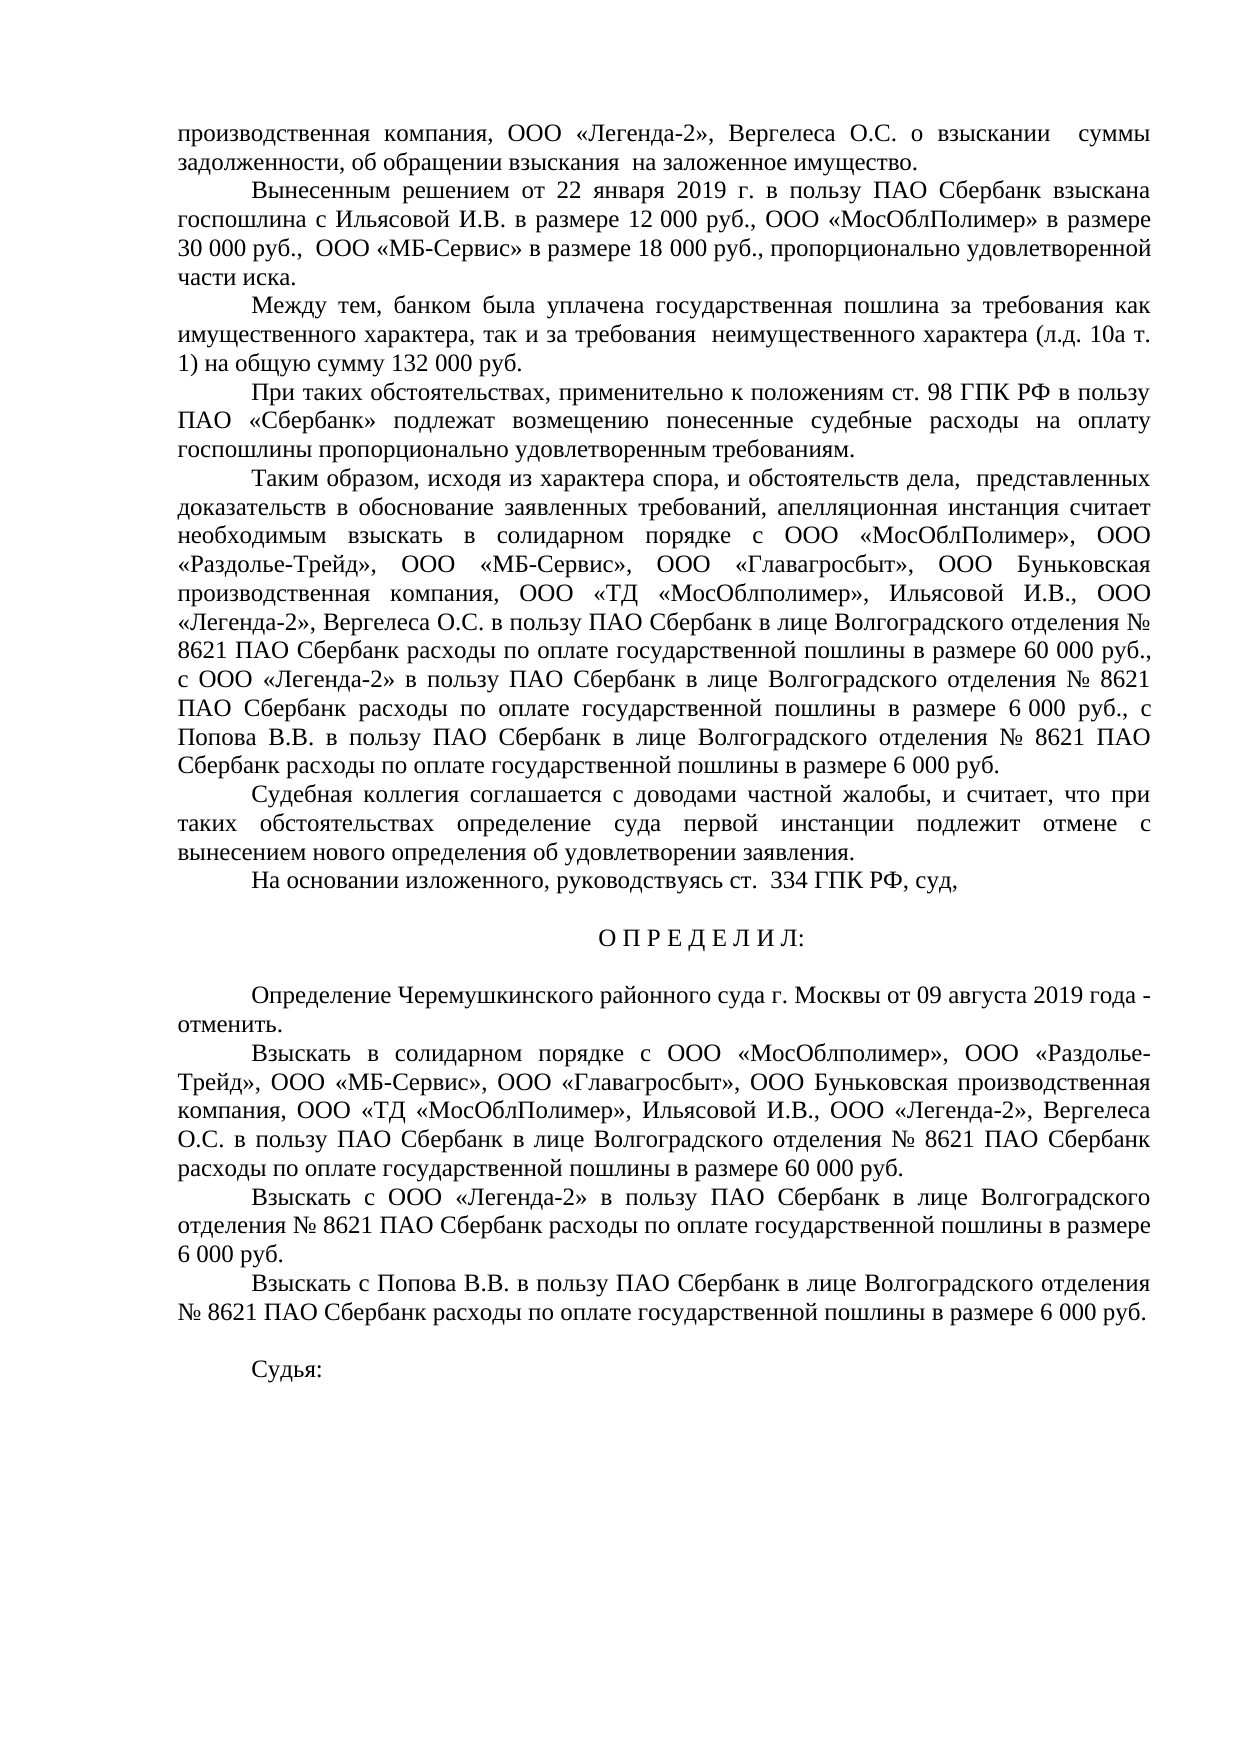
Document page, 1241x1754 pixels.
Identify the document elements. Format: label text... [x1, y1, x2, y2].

text Взыскать с Попова В.В. в пользу ПАО Сбербанк в лице Волгоградского отделения № 8621 ПАО Сбербанк расходы по оплате государственной пошлины в размере 6 000 руб. [177, 1268, 1152, 1326]
text Судья: [177, 1354, 1152, 1383]
text Определение Черемушкинского районного суда г. Москвы от 09 августа 2019 года - отменить. [177, 981, 1152, 1038]
text На основании изложенного, руководствуясь ст. 334 ГПК РФ, суд, [177, 866, 1152, 894]
text Между тем, банком была уплачена государственная пошлина за требования как имущественного характера, так и за требования неимущественного характера (л.д. 10а т. 1) на общую сумму 132 000 руб. [177, 291, 1152, 377]
text Таким образом, исходя из характера спора, и обстоятельств дела, представленных доказательств в обоснование заявленных требований, апелляционная инстанция считает необходимым взыскать в солидарном порядке с ООО «МосОблПолимер», ООО «Раздолье-Трейд», ООО «МБ-Сервис», ООО «Главагросбыт», ООО Буньковская производственная компания, ООО «ТД «МосОблполимер», Ильясовой И.В., ООО «Легенда-2», Вергелеса О.С. в пользу ПАО Сбербанк в лице Волгоградского отделения № 8621 ПАО Сбербанк расходы по оплате государственной пошлины в размере 60 000 руб., с ООО «Легенда-2» в пользу ПАО Сбербанк в лице Волгоградского отделения № 8621 ПАО Сбербанк расходы по оплате государственной пошлины в размере 6 000 руб., с Попова В.В. в пользу ПАО Сбербанк в лице Волгоградского отделения № 8621 ПАО Сбербанк расходы по оплате государственной пошлины в размере 6 000 руб. [177, 463, 1152, 779]
text Вынесенным решением от 22 января 2019 г. в пользу ПАО Сбербанк взыскана госпошлина с Ильясовой И.В. в размере 12 000 руб., ООО «МосОблПолимер» в размере 30 000 руб., ООО «МБ-Сервис» в размере 18 000 руб., пропорционально удовлетворенной части иска. [177, 176, 1152, 291]
text При таких обстоятельствах, применительно к положениям ст. 98 ГПК РФ в пользу ПАО «Сбербанк» подлежат возмещению понесенные судебные расходы на оплату госпошлины пропорционально удовлетворенным требованиям. [177, 377, 1152, 463]
text О П Р Е Д Е Л И Л: [177, 923, 1152, 952]
text Взыскать с ООО «Легенда-2» в пользу ПАО Сбербанк в лице Волгоградского отделения № 8621 ПАО Сбербанк расходы по оплате государственной пошлины в размере 6 000 руб. [177, 1182, 1152, 1268]
text Судебная коллегия соглашается с доводами частной жалобы, и считает, что при таких обстоятельствах определение суда первой инстанции подлежит отмене с вынесением нового определения об удовлетворении заявления. [177, 779, 1152, 866]
text Взыскать в солидарном порядке с ООО «МосОблполимер», ООО «Раздолье-Трейд», ООО «МБ-Сервис», ООО «Главагросбыт», ООО Буньковская производственная компания, ООО «ТД «МосОблПолимер», Ильясовой И.В., ООО «Легенда-2», Вергелеса О.С. в пользу ПАО Сбербанк в лице Волгоградского отделения № 8621 ПАО Сбербанк расходы по оплате государственной пошлины в размере 60 000 руб. [177, 1038, 1152, 1182]
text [177, 118, 1152, 176]
